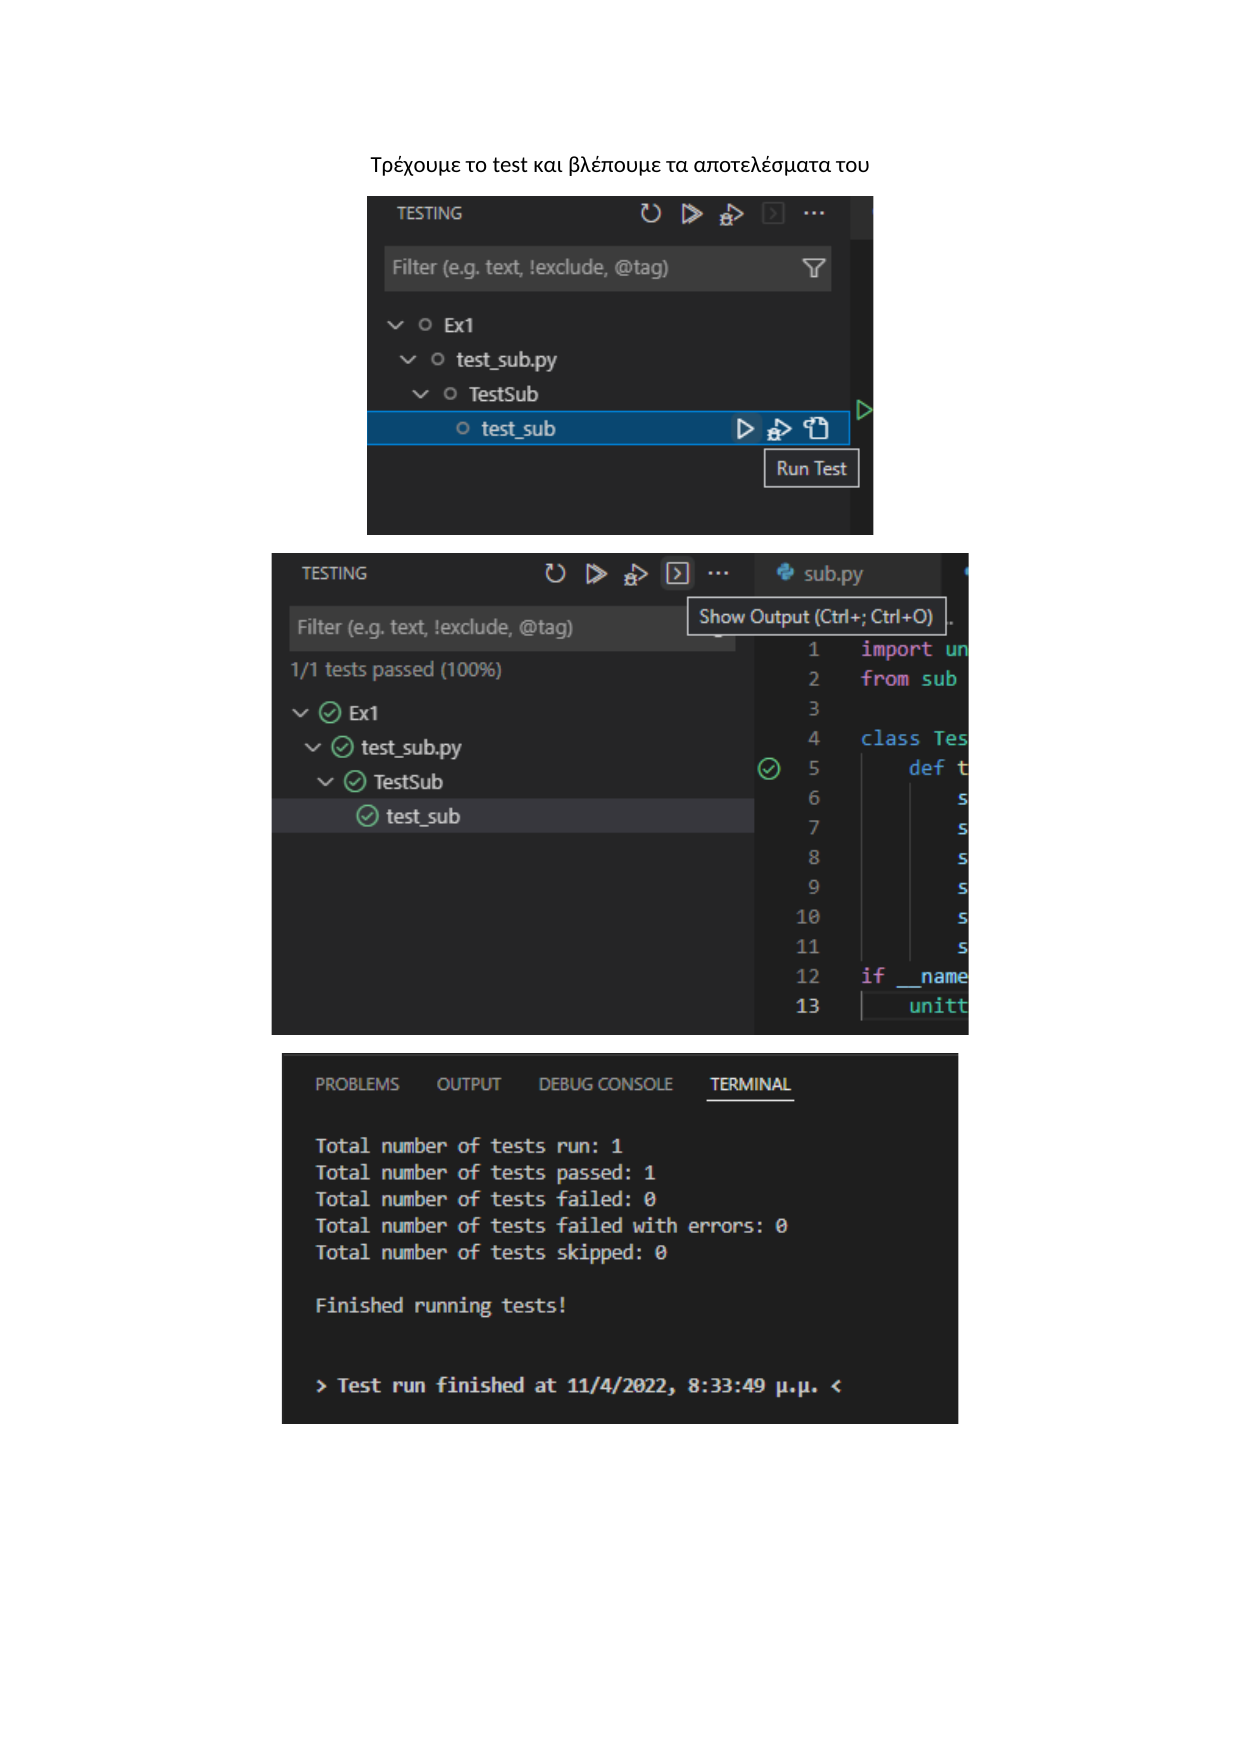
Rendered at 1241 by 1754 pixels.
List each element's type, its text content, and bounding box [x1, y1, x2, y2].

text Τρέχουμε το test και βλέπουμε τα αποτελέσματα του [187, 150, 1053, 178]
picture [281, 1053, 959, 1424]
picture [367, 196, 874, 535]
picture [271, 553, 969, 1035]
